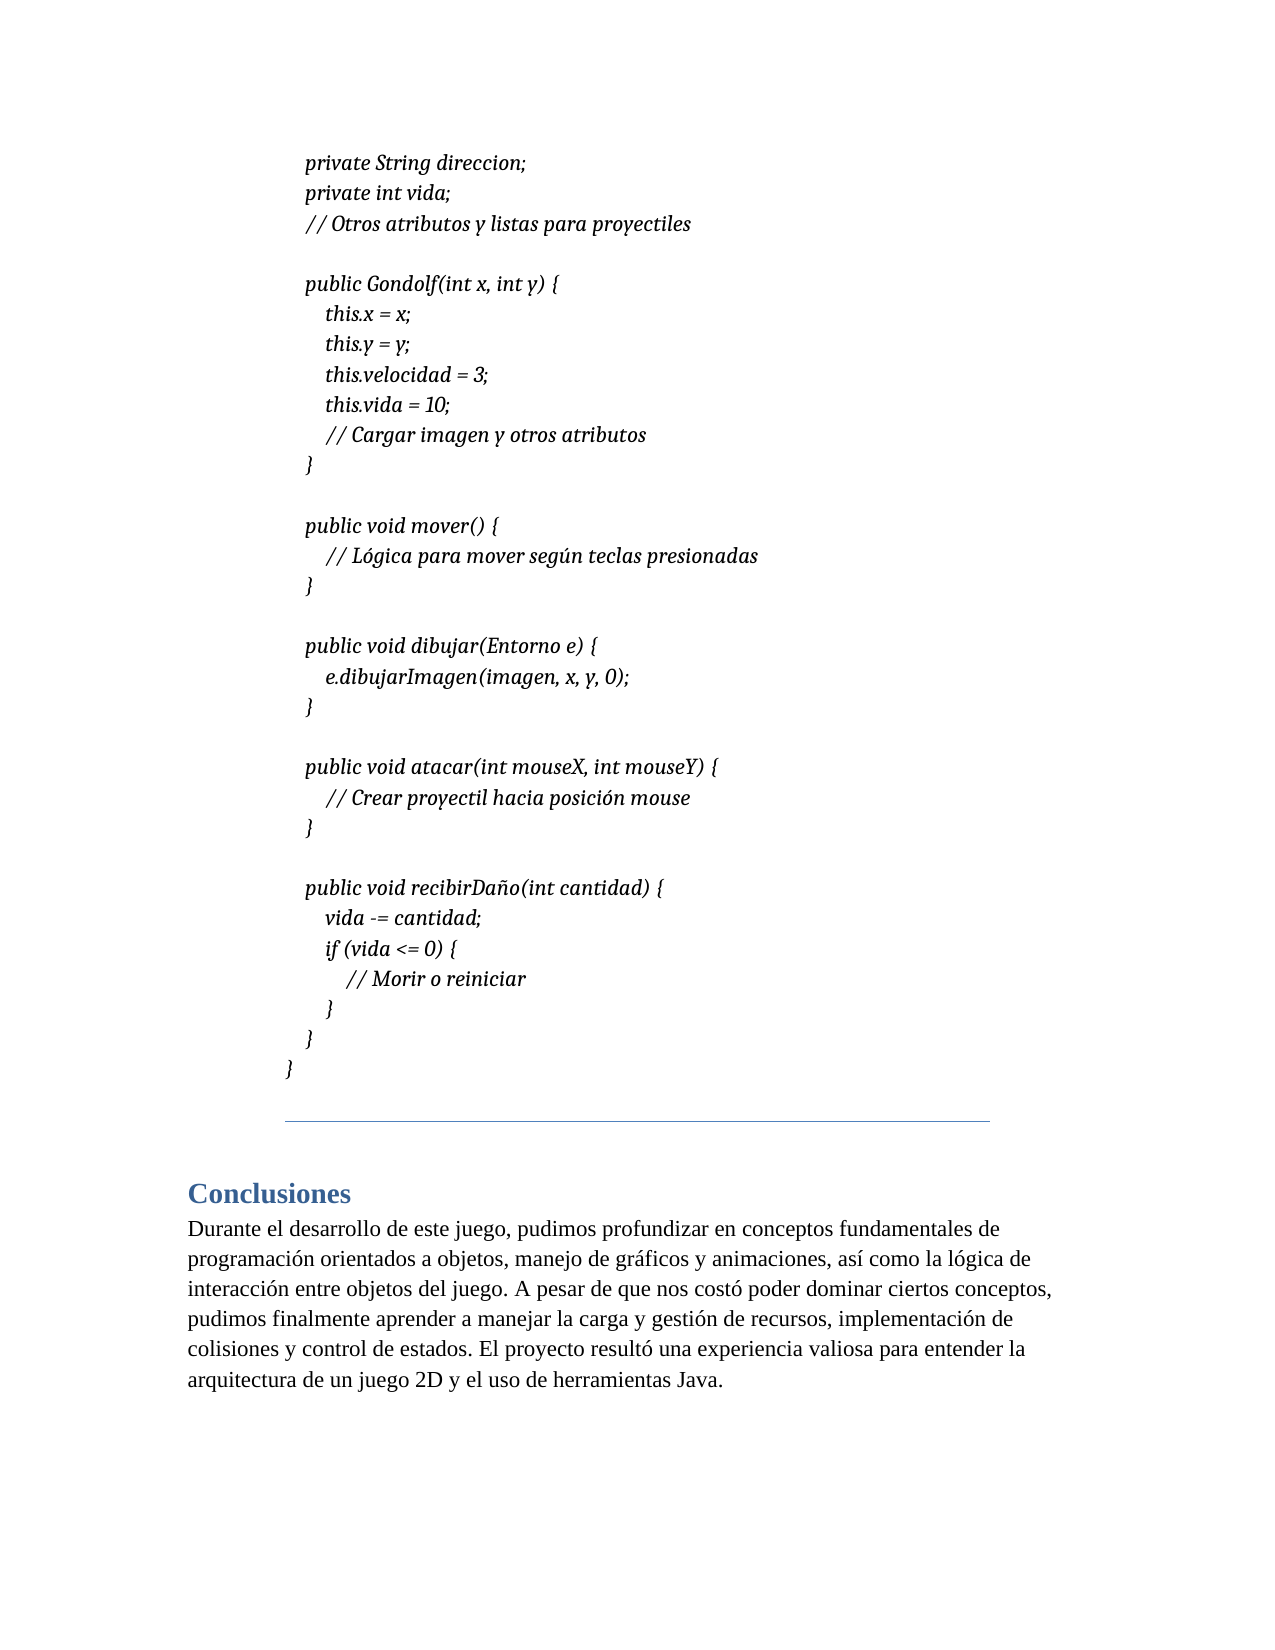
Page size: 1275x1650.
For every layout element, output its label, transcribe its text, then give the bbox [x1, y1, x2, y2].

text Durante el desarrollo de este juego, pudimos profundizar en conceptos fundamentales de programación orientados a objetos, manejo de gráficos y animaciones, así como la lógica de interacción entre objetos del juego. A pesar de que nos costó poder dominar ciertos conceptos, pudimos finalmente aprender a manejar la carga y gestión de recursos, implementación de colisiones y control de estados. El proyecto resultó una experiencia valiosa para entender la arquitectura de un juego 2D y el uso de herramientas Java. [187, 1214, 1087, 1392]
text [285, 150, 990, 1121]
subtitle Conclusiones [187, 1176, 1087, 1209]
